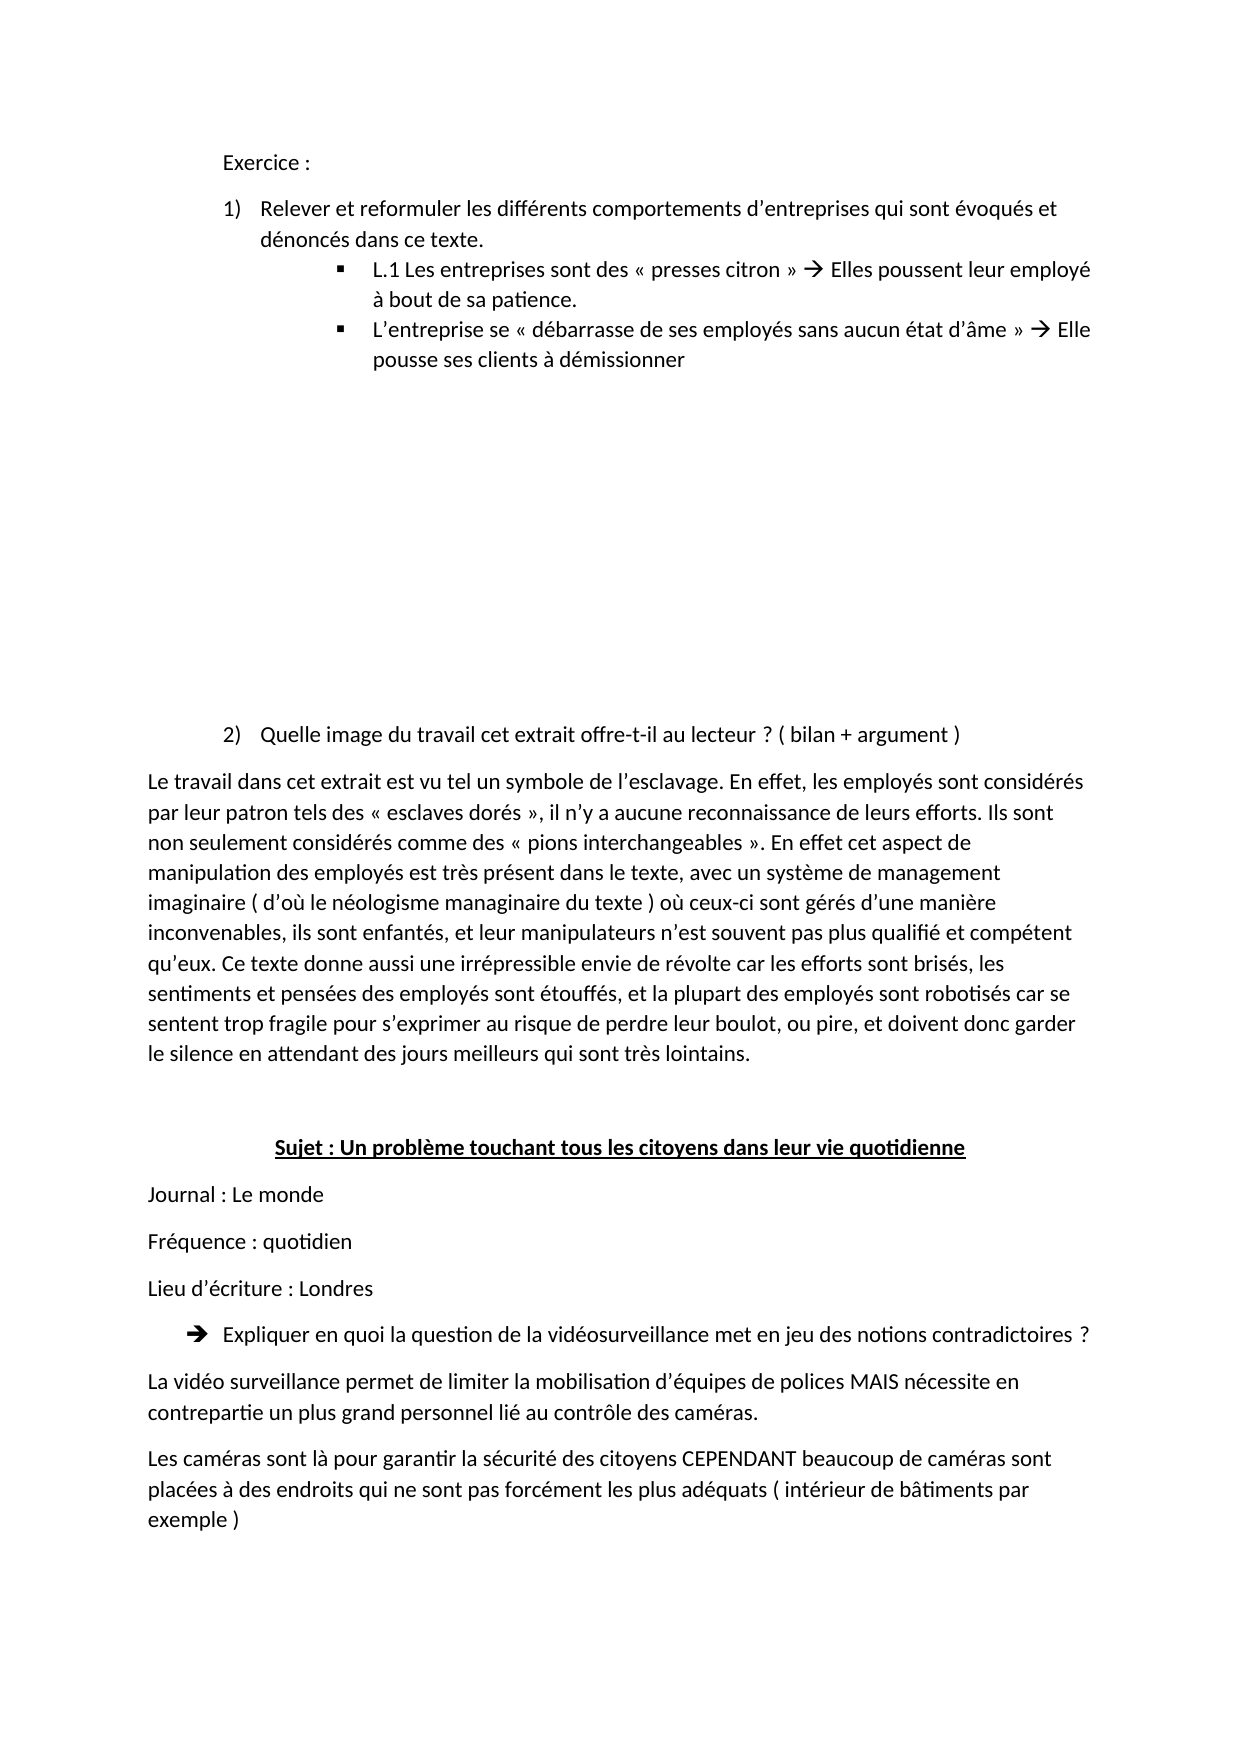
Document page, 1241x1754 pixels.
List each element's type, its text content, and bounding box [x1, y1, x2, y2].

text Fréquence : quotidien [148, 1227, 1093, 1255]
list L.1 Les entreprises sont des « presses citron » Elles poussent leur employé à bout de sa patience. [335, 255, 1093, 313]
list Expliquer en quoi la question de la vidéosurveillance met en jeu des notions contradictoires ? [185, 1321, 1093, 1348]
text Lieu d’écriture : Londres [148, 1274, 1093, 1302]
text Le travail dans cet extrait est vu tel un symbole de l’esclavage. En effet, les employés sont considérés par leur patron tels des « esclaves dorés », il n’y a aucune reconnaissance de leurs efforts. Ils sont non seulement considérés comme des « pions interchangeables ». En effet cet aspect de manipulation des employés est très présent dans le texte, avec un système de management imaginaire ( d’où le néologisme managinaire du texte ) où ceux-ci sont gérés d’une manière inconvenables, ils sont enfantés, et leur manipulateurs n’est souvent pas plus qualifié et compétent qu’eux. Ce texte donne aussi une irrépressible envie de révolte car les efforts sont brisés, les sentiments et pensées des employés sont étouffés, et la plupart des employés sont robotisés car se sentent trop fragile pour s’exprimer au risque de perdre leur boulot, ou pire, et doivent donc garder le silence en attendant des jours meilleurs qui sont très lointains. [148, 767, 1093, 1067]
text Exercice : [223, 148, 1093, 176]
list Relever et reformuler les différents comportements d’entreprises qui sont évoqués et dénoncés dans ce texte. [223, 194, 1093, 253]
text Les caméras sont là pour garantir la sécurité des citoyens CEPENDANT beaucoup de caméras sont placées à des endroits qui ne sont pas forcément les plus adéquats ( intérieur de bâtiments par exemple ) [148, 1444, 1093, 1533]
list Quelle image du travail cet extrait offre-t-il au lecteur ? ( bilan + argument ) [223, 721, 1093, 748]
text Sujet : Un problème touchant tous les citoyens dans leur vie quotidienne [148, 1133, 1093, 1161]
text Journal : Le monde [148, 1180, 1093, 1208]
text La vidéo surveillance permet de limiter la mobilisation d’équipes de polices MAIS nécessite en contrepartie un plus grand personnel lié au contrôle des caméras. [148, 1367, 1093, 1426]
list L’entreprise se « débarrasse de ses employés sans aucun état d’âme » Elle pousse ses clients à démissionner [335, 315, 1093, 373]
